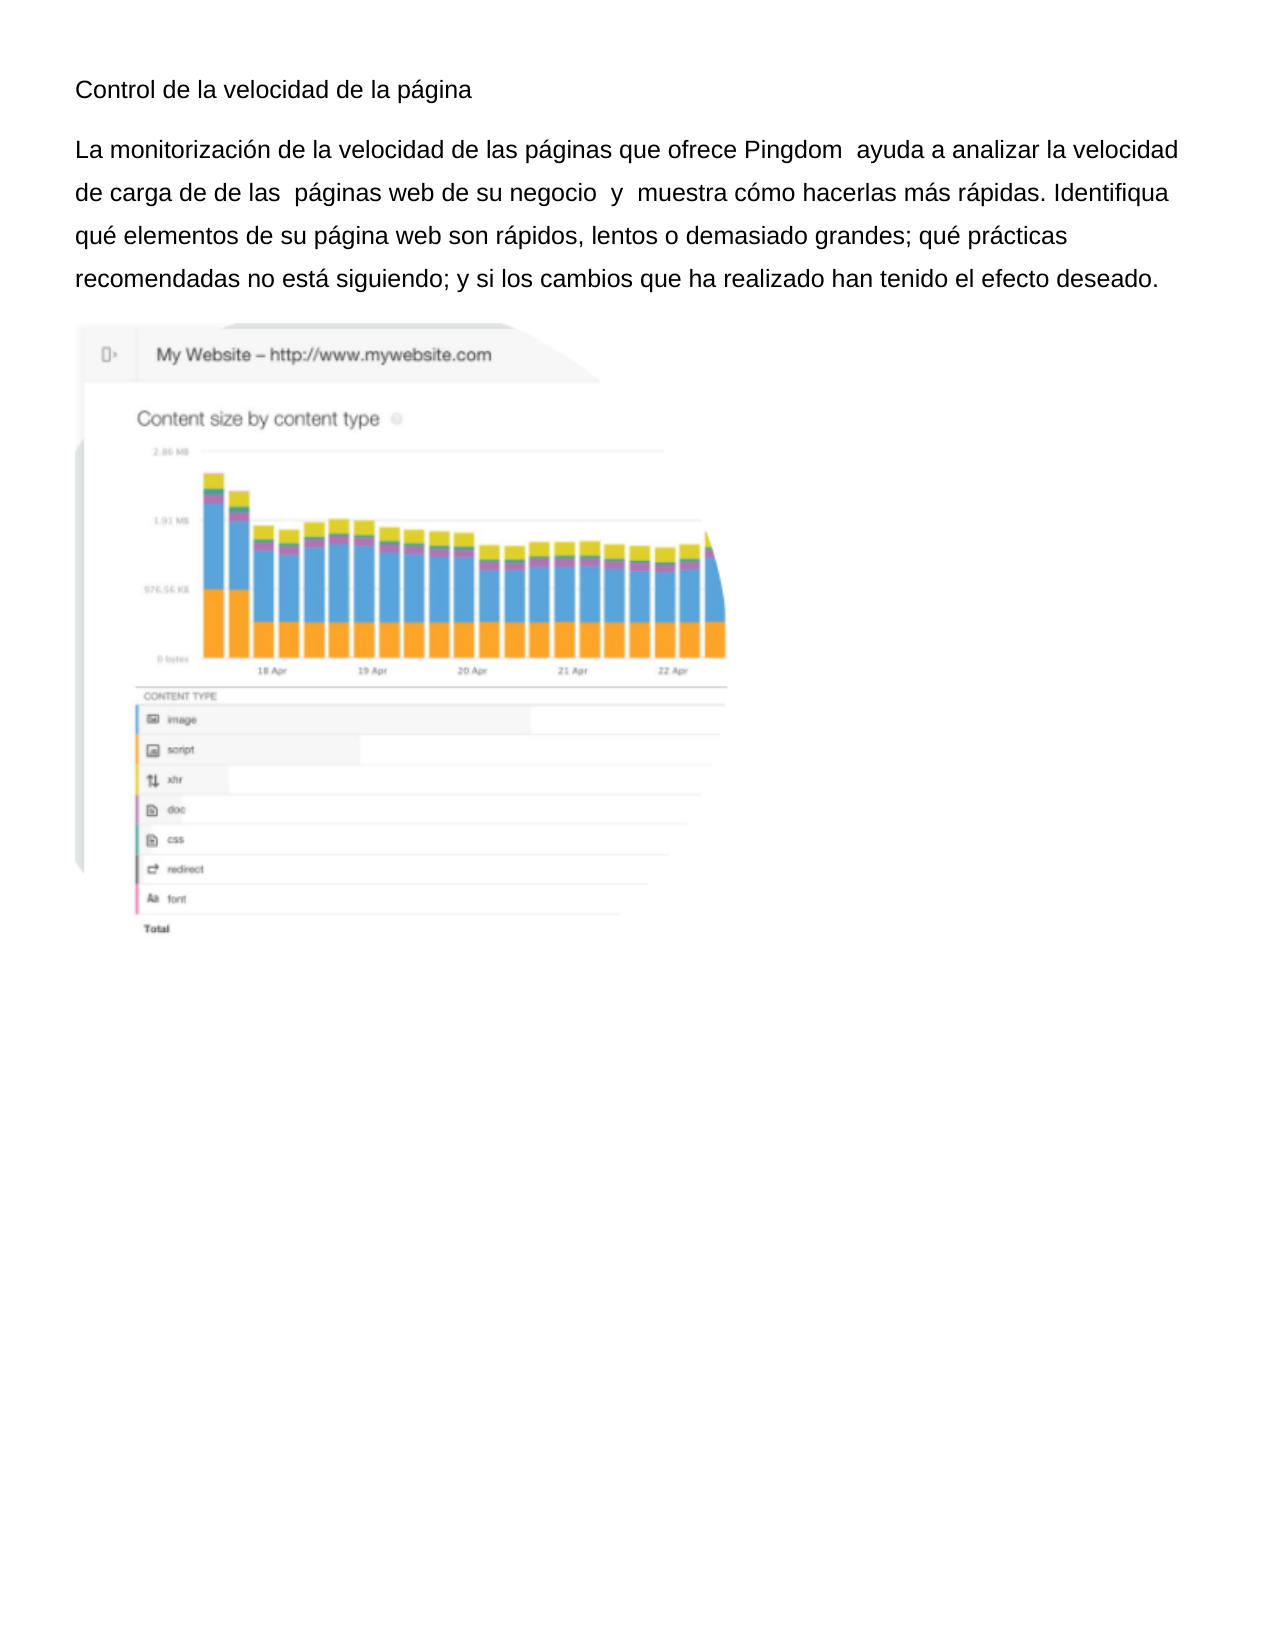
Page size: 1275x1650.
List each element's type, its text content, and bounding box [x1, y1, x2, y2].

text Control de la velocidad de la página [75, 75, 1200, 104]
picture [75, 323, 740, 942]
text La monitorización de la velocidad de las páginas que ofrece Pingdom ayuda a analizar la velocidad de carga de de las páginas web de su negocio y muestra cómo hacerlas más rápidas. Identifiqua qué elementos de su página web son rápidos, lentos o demasiado grandes; qué prácticas recomendadas no está siguiendo; y si los cambios que ha realizado han tenido el efecto deseado. [75, 135, 1200, 293]
